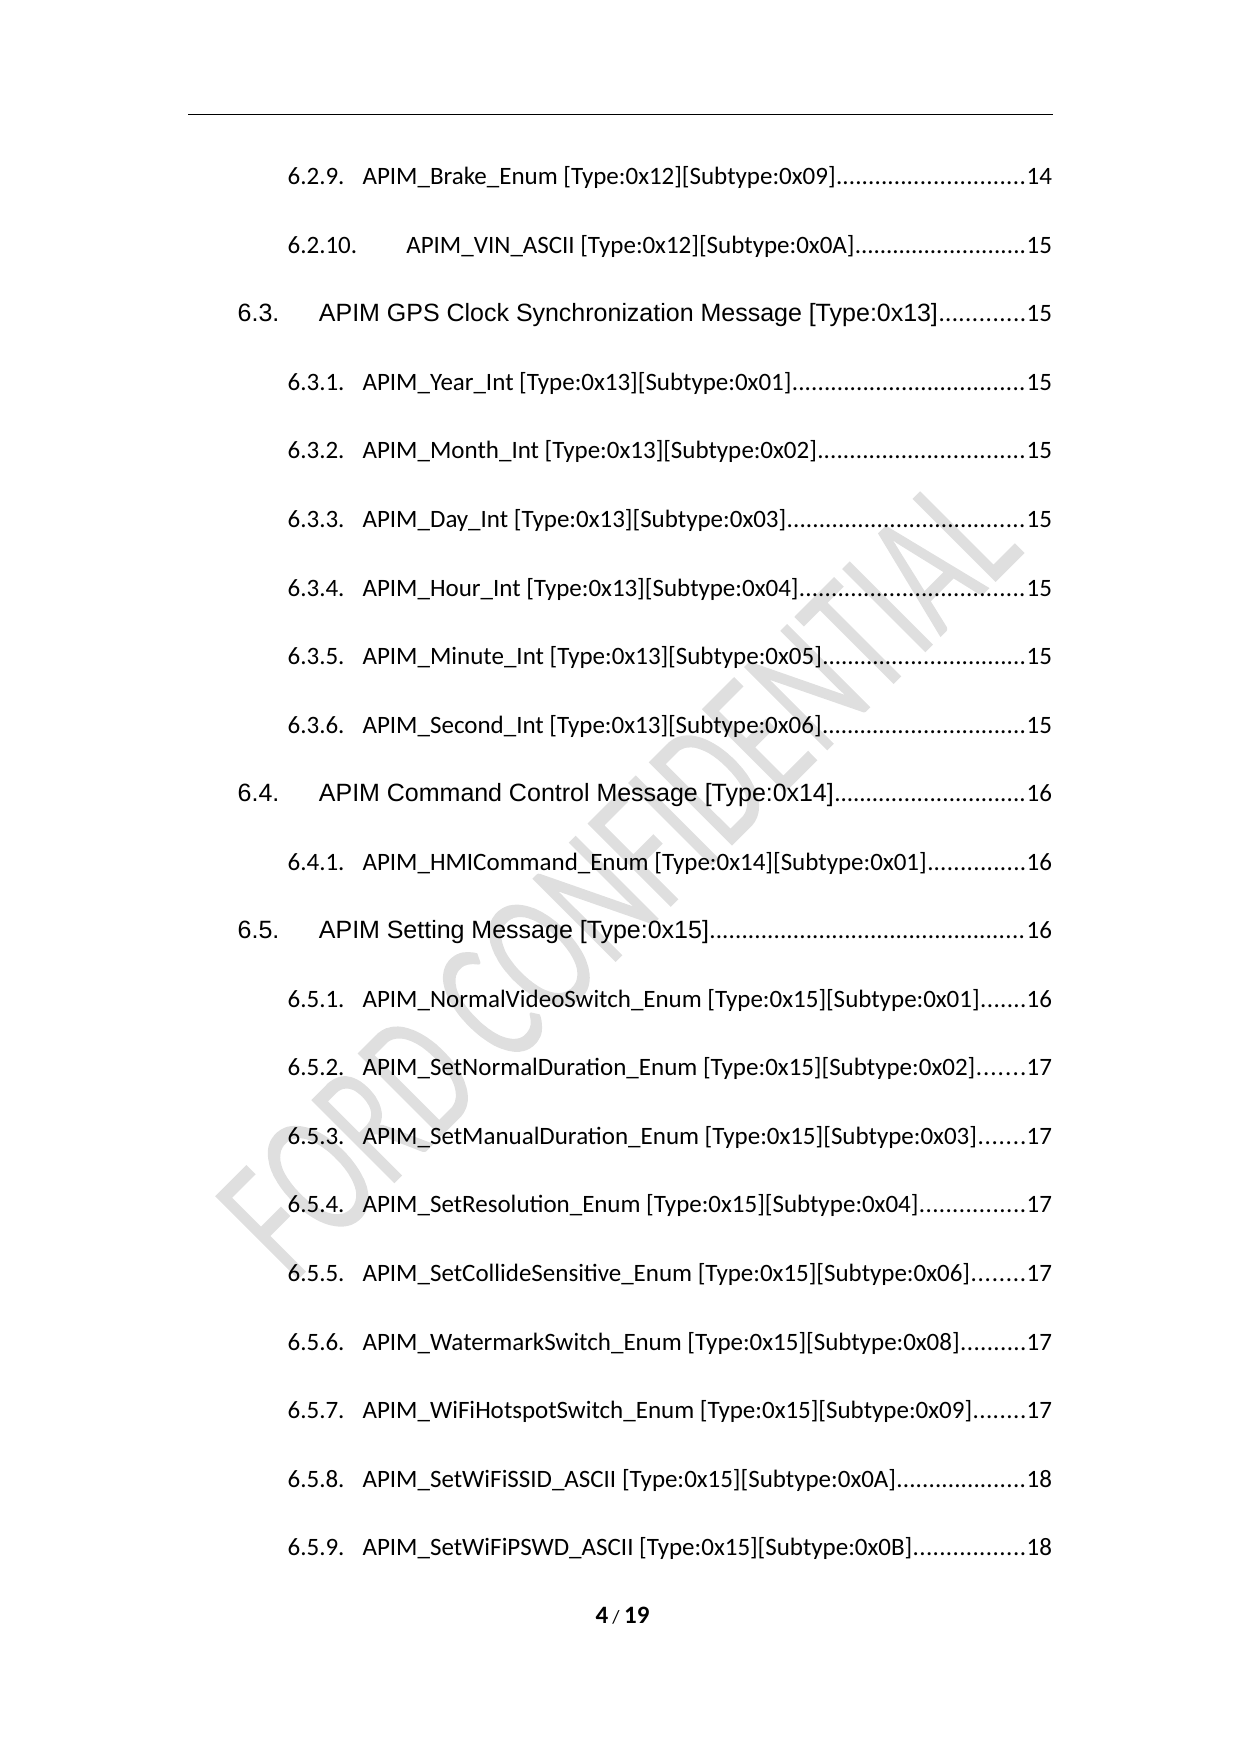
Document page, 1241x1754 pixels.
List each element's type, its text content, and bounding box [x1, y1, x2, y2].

text 6.3.2. APIM_Month_Int [Type:0x13][Subtype:0x02] 15 [287, 434, 1053, 466]
text 6.5.3. APIM_SetManualDuration_Enum [Type:0x15][Subtype:0x03] 17 [287, 1119, 1053, 1152]
text 6.2.10. APIM_VIN_ASCII [Type:0x12][Subtype:0x0A] 15 [287, 228, 1053, 261]
text 6.4. APIM Command Control Message [Type:0x14] 16 [237, 776, 1053, 809]
text 6.3.1. APIM_Year_Int [Type:0x13][Subtype:0x01] 15 [287, 365, 1053, 398]
text 6.5. APIM Setting Message [Type:0x15] 16 [237, 913, 1053, 946]
text 6.3.4. APIM_Hour_Int [Type:0x13][Subtype:0x04] 15 [287, 571, 1053, 603]
text 6.4.1. APIM_HMICommand_Enum [Type:0x14][Subtype:0x01] 16 [287, 845, 1053, 877]
text 6.3.5. APIM_Minute_Int [Type:0x13][Subtype:0x05] 15 [287, 639, 1053, 672]
text 6.5.1. APIM_NormalVideoSwitch_Enum [Type:0x15][Subtype:0x01] 16 [287, 982, 1053, 1014]
text 6.5.8. APIM_SetWiFiSSID_ASCII [Type:0x15][Subtype:0x0A] 18 [287, 1462, 1053, 1494]
text 6.5.5. APIM_SetCollideSensitive_Enum [Type:0x15][Subtype:0x06] 17 [287, 1256, 1053, 1289]
text 6.3.3. APIM_Day_Int [Type:0x13][Subtype:0x03] 15 [287, 502, 1053, 535]
text 6.5.6. APIM_WatermarkSwitch_Enum [Type:0x15][Subtype:0x08] 17 [287, 1325, 1053, 1357]
text 6.2.9. APIM_Brake_Enum [Type:0x12][Subtype:0x09] 14 [287, 159, 1053, 192]
text 6.3.6. APIM_Second_Int [Type:0x13][Subtype:0x06] 15 [287, 708, 1053, 740]
text 6.5.9. APIM_SetWiFiPSWD_ASCII [Type:0x15][Subtype:0x0B] 18 [287, 1530, 1053, 1563]
text 6.5.4. APIM_SetResolution_Enum [Type:0x15][Subtype:0x04] 17 [287, 1188, 1053, 1220]
text 6.5.7. APIM_WiFiHotspotSwitch_Enum [Type:0x15][Subtype:0x09] 17 [287, 1393, 1053, 1426]
text 6.5.2. APIM_SetNormalDuration_Enum [Type:0x15][Subtype:0x02] 17 [287, 1051, 1053, 1083]
text 6.3. APIM GPS Clock Synchronization Message [Type:0x13] 15 [237, 297, 1053, 329]
